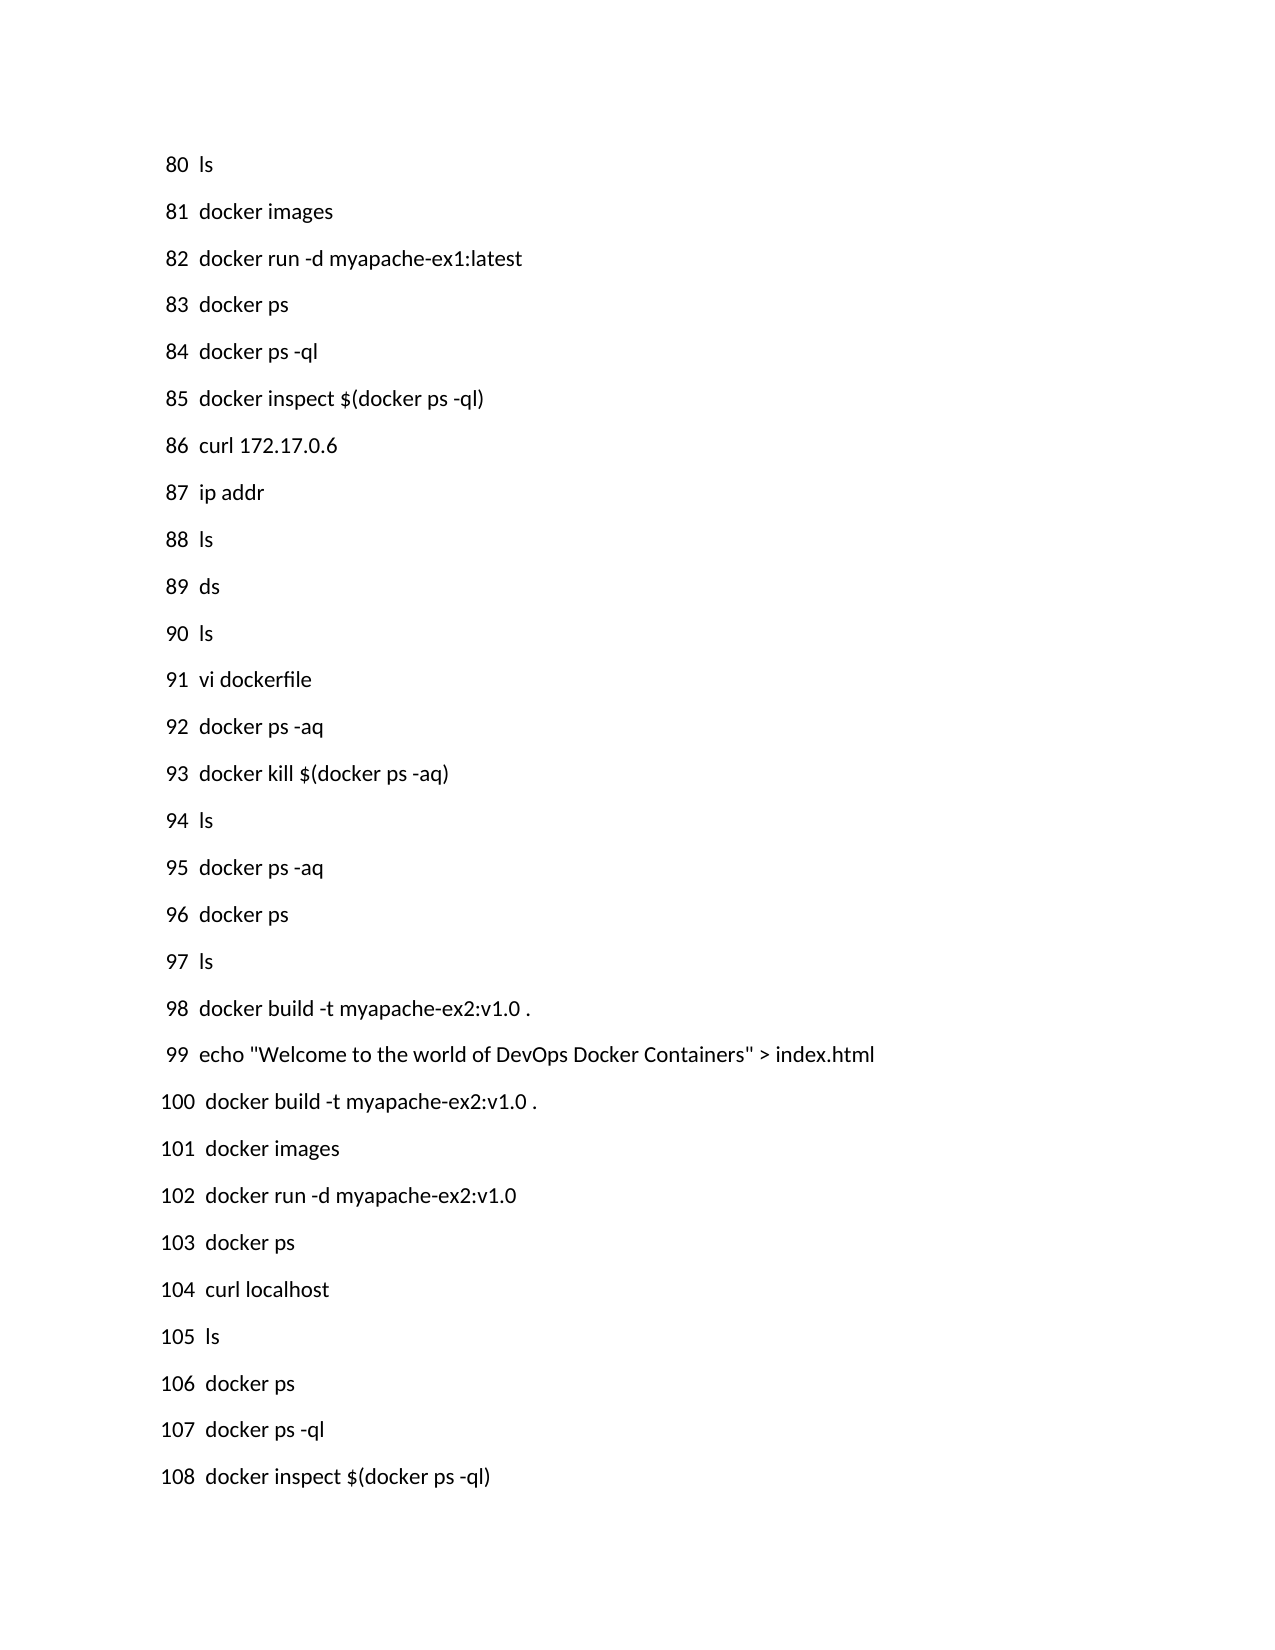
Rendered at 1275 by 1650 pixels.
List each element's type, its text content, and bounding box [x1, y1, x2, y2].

text 108 docker inspect $(docker ps -ql) [150, 1462, 1125, 1491]
text 96 docker ps [150, 900, 1125, 928]
text 105 ls [150, 1322, 1125, 1350]
text 85 docker inspect $(docker ps -ql) [150, 384, 1125, 412]
text 100 docker build -t myapache-ex2:v1.0 . [150, 1087, 1125, 1116]
text 88 ls [150, 525, 1125, 553]
text 90 ls [150, 619, 1125, 647]
text 102 docker run -d myapache-ex2:v1.0 [150, 1181, 1125, 1209]
text 82 docker run -d myapache-ex1:latest [150, 244, 1125, 272]
text 92 docker ps -aq [150, 712, 1125, 741]
text 104 curl localhost [150, 1275, 1125, 1303]
text 94 ls [150, 806, 1125, 834]
text 106 docker ps [150, 1369, 1125, 1397]
text 87 ip addr [150, 478, 1125, 506]
text 81 docker images [150, 197, 1125, 225]
text 99 echo "Welcome to the world of DevOps Docker Containers" > index.html [150, 1041, 1125, 1069]
text 89 ds [150, 572, 1125, 600]
text 97 ls [150, 947, 1125, 975]
text 80 ls [150, 150, 1125, 178]
text 101 docker images [150, 1134, 1125, 1162]
text 83 docker ps [150, 291, 1125, 319]
text 103 docker ps [150, 1228, 1125, 1256]
text 84 docker ps -ql [150, 337, 1125, 366]
text 107 docker ps -ql [150, 1416, 1125, 1444]
text 93 docker kill $(docker ps -aq) [150, 759, 1125, 787]
text 91 vi dockerfile [150, 666, 1125, 694]
text 98 docker build -t myapache-ex2:v1.0 . [150, 994, 1125, 1022]
text 95 docker ps -aq [150, 853, 1125, 881]
text 86 curl 172.17.0.6 [150, 431, 1125, 459]
